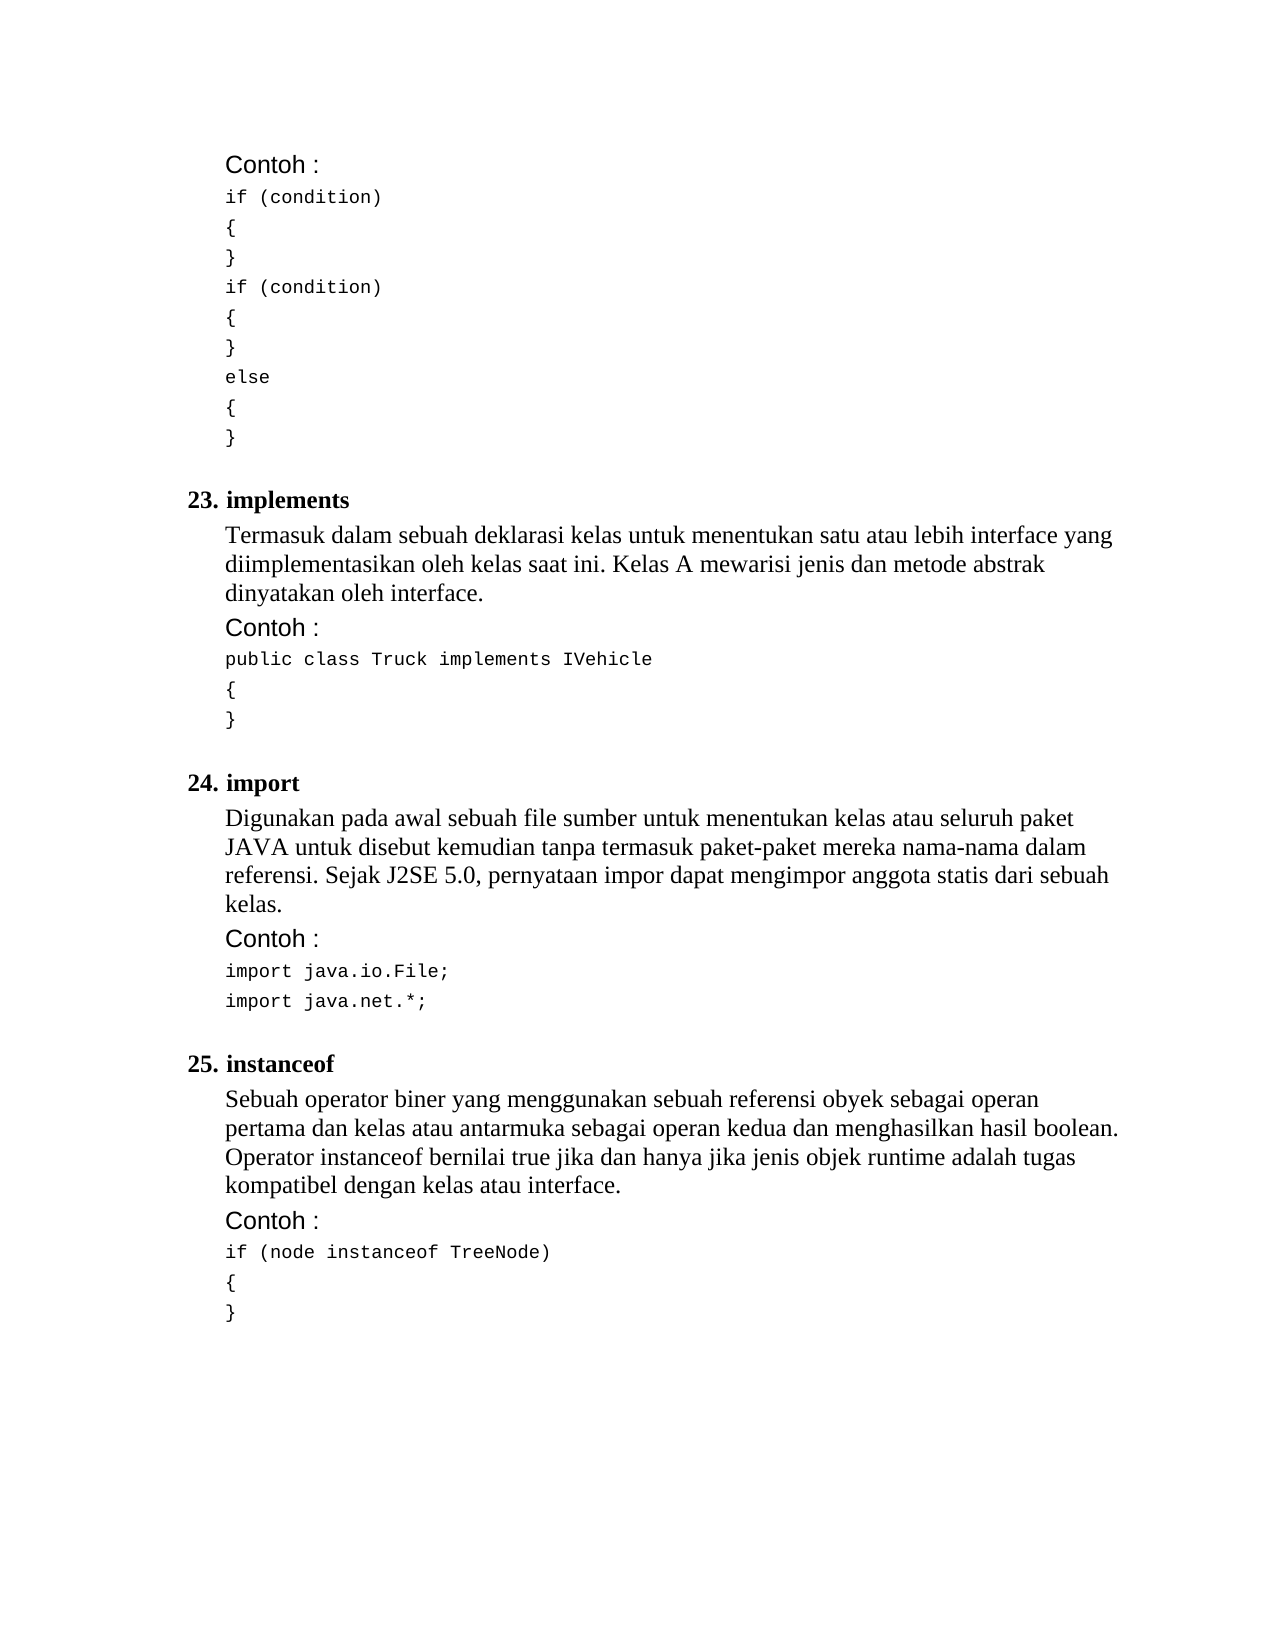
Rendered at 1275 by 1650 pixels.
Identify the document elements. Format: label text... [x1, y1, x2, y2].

text if (condition) [225, 275, 1125, 299]
text Sebuah operator biner yang menggunakan sebuah referensi obyek sebagai operan pertama dan kelas atau antarmuka sebagai operan kedua dan menghasilkan hasil boolean. Operator instanceof bernilai true jika dan hanya jika jenis objek runtime adalah tugas kompatibel dengan kelas atau interface. [225, 1084, 1125, 1199]
text Contoh : [225, 1206, 1125, 1234]
text if (node instanceof TreeNode) [225, 1241, 1125, 1264]
text } [225, 335, 1125, 359]
text { [225, 1271, 1125, 1294]
text Termasuk dalam sebuah deklarasi kelas untuk menentukan satu atau lebih interface yang diimplementasikan oleh kelas saat ini. Kelas A mewarisi jenis dan metode abstrak dinyatakan oleh interface. [225, 520, 1125, 606]
text 25. instanceof [187, 1049, 1125, 1078]
text else [225, 365, 1125, 389]
text public class Truck implements IVehicle [225, 648, 1125, 671]
text if (condition) [225, 185, 1125, 209]
text } [225, 425, 1125, 449]
text import java.io.File; [225, 959, 1125, 983]
text } [225, 708, 1125, 731]
text { [225, 395, 1125, 419]
text 23. implements [187, 485, 1125, 514]
text Digunakan pada awal sebuah file sumber untuk menentukan kelas atau seluruh paket JAVA untuk disebut kemudian tanpa termasuk paket-paket mereka nama-nama dalam referensi. Sejak J2SE 5.0, pernyataan impor dapat mengimpor anggota statis dari sebuah kelas. [225, 803, 1125, 918]
text } [225, 245, 1125, 269]
text 24. import [187, 768, 1125, 797]
text { [225, 678, 1125, 701]
text import java.net.*; [225, 989, 1125, 1013]
text Contoh : [225, 150, 1125, 179]
text Contoh : [225, 924, 1125, 953]
text } [225, 1301, 1125, 1324]
text { [225, 215, 1125, 239]
text { [225, 305, 1125, 329]
text Contoh : [225, 613, 1125, 641]
